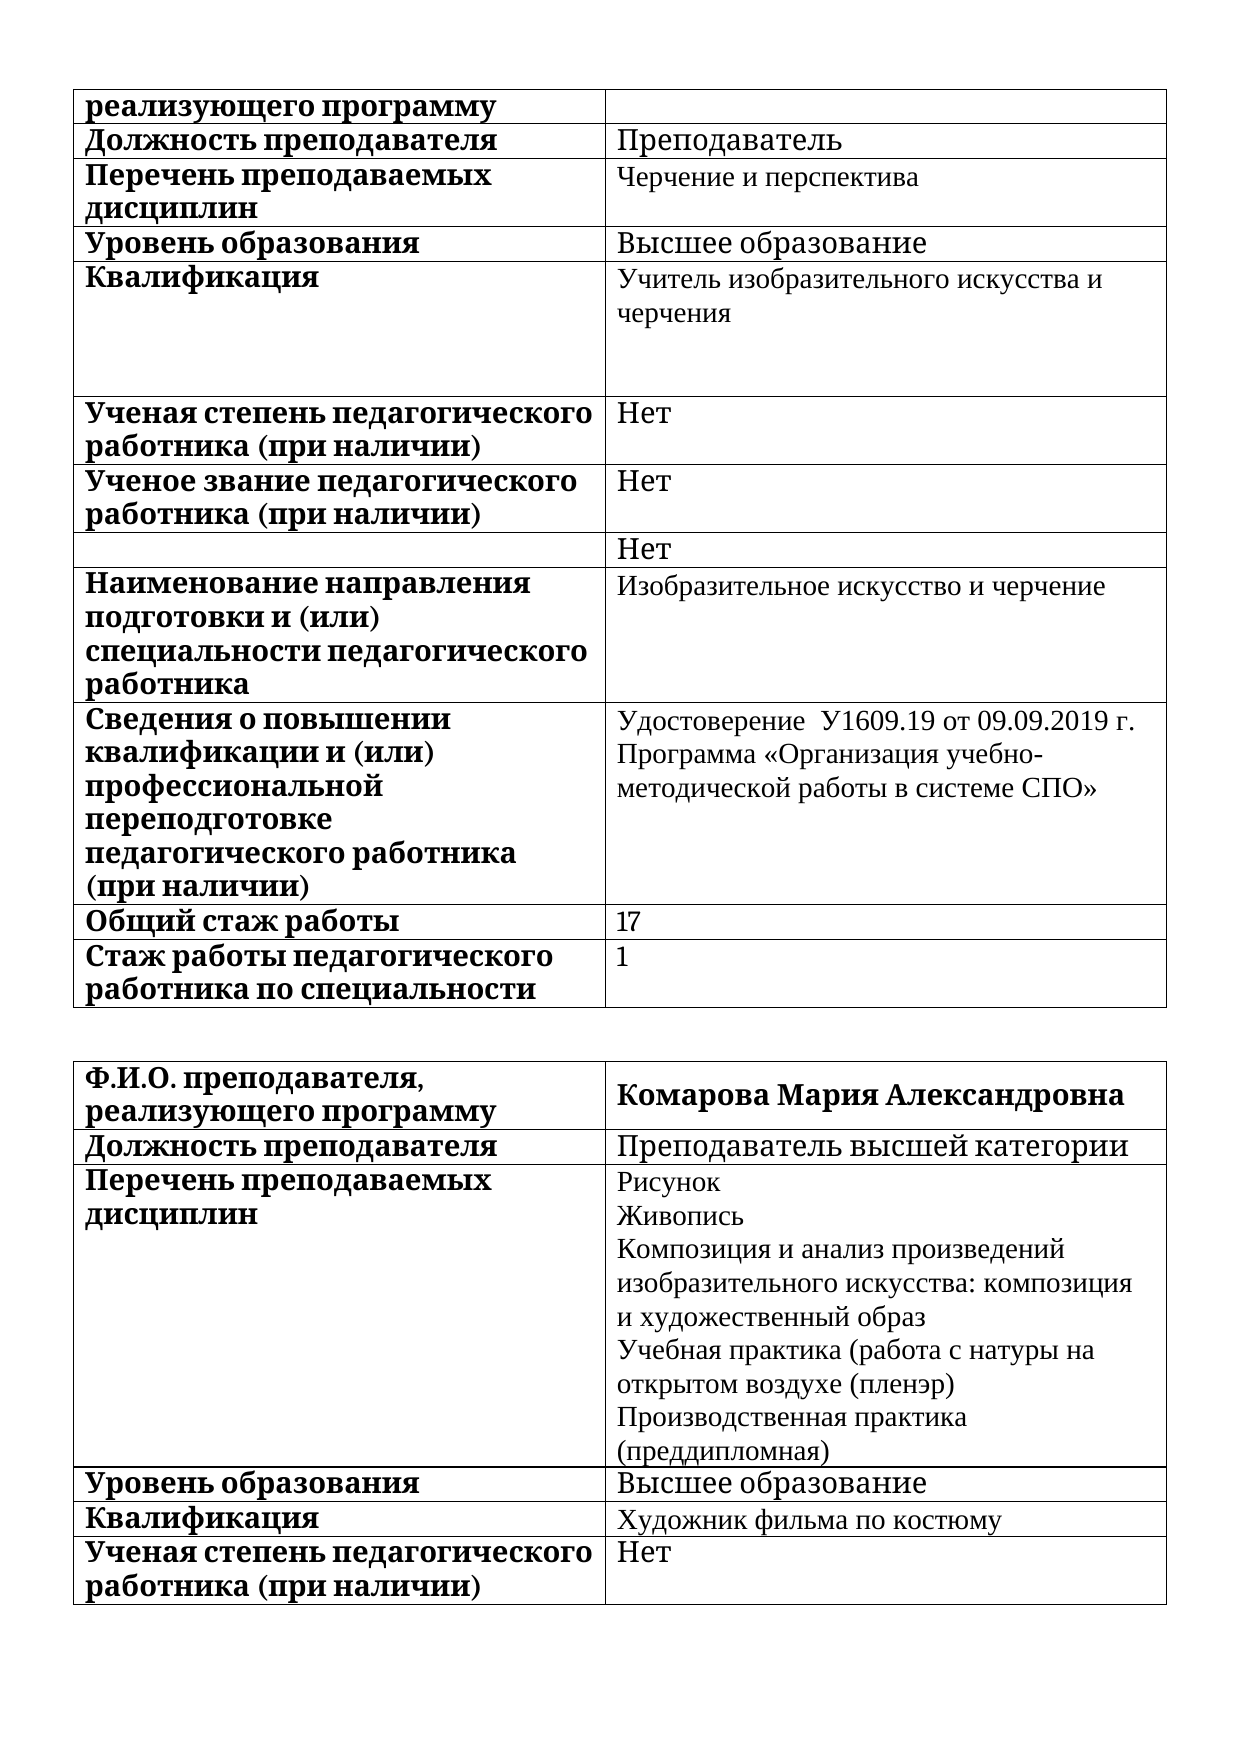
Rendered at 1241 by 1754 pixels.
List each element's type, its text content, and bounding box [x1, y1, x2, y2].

table_cell Ученая степень педагогического работника (при наличии) [74, 1537, 605, 1604]
table_cell Ученое звание педагогического работника (при наличии) [74, 465, 605, 532]
table_cell Перечень преподаваемых дисциплин [74, 1165, 605, 1466]
table_cell Художник фильма по костюму [606, 1502, 1166, 1536]
table_cell Ученая степень педагогического работника (при наличии) [74, 397, 605, 464]
table_cell Рисунок Живопись Композиция и анализ произведений изобразительного искусства: композиция и художественный образ Учебная практика (работа с натуры на открытом воздухе (пленэр) Производственная практика (преддипломная) [606, 1165, 1166, 1466]
table_cell Учитель изобразительного искусства и черчения [606, 262, 1166, 396]
table_cell Сведения о повышении квалификации и (или) профессиональной переподготовке педагогического работника (при наличии) [74, 703, 605, 904]
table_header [606, 90, 1166, 123]
table_cell 17 [606, 905, 1166, 939]
table_cell Преподаватель высшей категории [606, 1130, 1166, 1163]
table_cell [74, 533, 605, 567]
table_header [74, 90, 605, 123]
table_cell Нет [606, 533, 1166, 567]
table_cell Уровень образования [74, 227, 605, 261]
table_cell Удостоверение У1609.19 от 09.09.2019 г. Программа «Организация учебно-методической работы в системе СПО» [606, 703, 1166, 904]
table_cell 1 [606, 940, 1166, 1007]
table_cell Уровень образования [74, 1468, 605, 1501]
table_header Ф.И.О. преподавателя, реализующего программу [74, 1062, 605, 1129]
table_cell Нет [606, 465, 1166, 532]
table_cell Изобразительное искусство и черчение [606, 568, 1166, 702]
table_cell Должность преподавателя [74, 124, 605, 158]
table_cell Стаж работы педагогического работника по специальности [74, 940, 605, 1007]
table_cell Нет [606, 397, 1166, 464]
table_cell Черчение и перспектива [606, 159, 1166, 226]
table_cell Квалификация [74, 262, 605, 396]
table_header Комарова Мария Александровна [606, 1062, 1166, 1129]
table_cell Высшее образование [606, 227, 1166, 261]
table_cell Высшее образование [606, 1468, 1166, 1501]
table_cell Перечень преподаваемых дисциплин [74, 159, 605, 226]
table_cell Преподаватель [606, 124, 1166, 158]
table_cell Наименование направления подготовки и (или) специальности педагогического работника [74, 568, 605, 702]
table_cell Должность преподавателя [74, 1130, 605, 1163]
table_cell Общий стаж работы [74, 905, 605, 939]
table_cell Нет [606, 1537, 1166, 1604]
table_cell Квалификация [74, 1502, 605, 1536]
